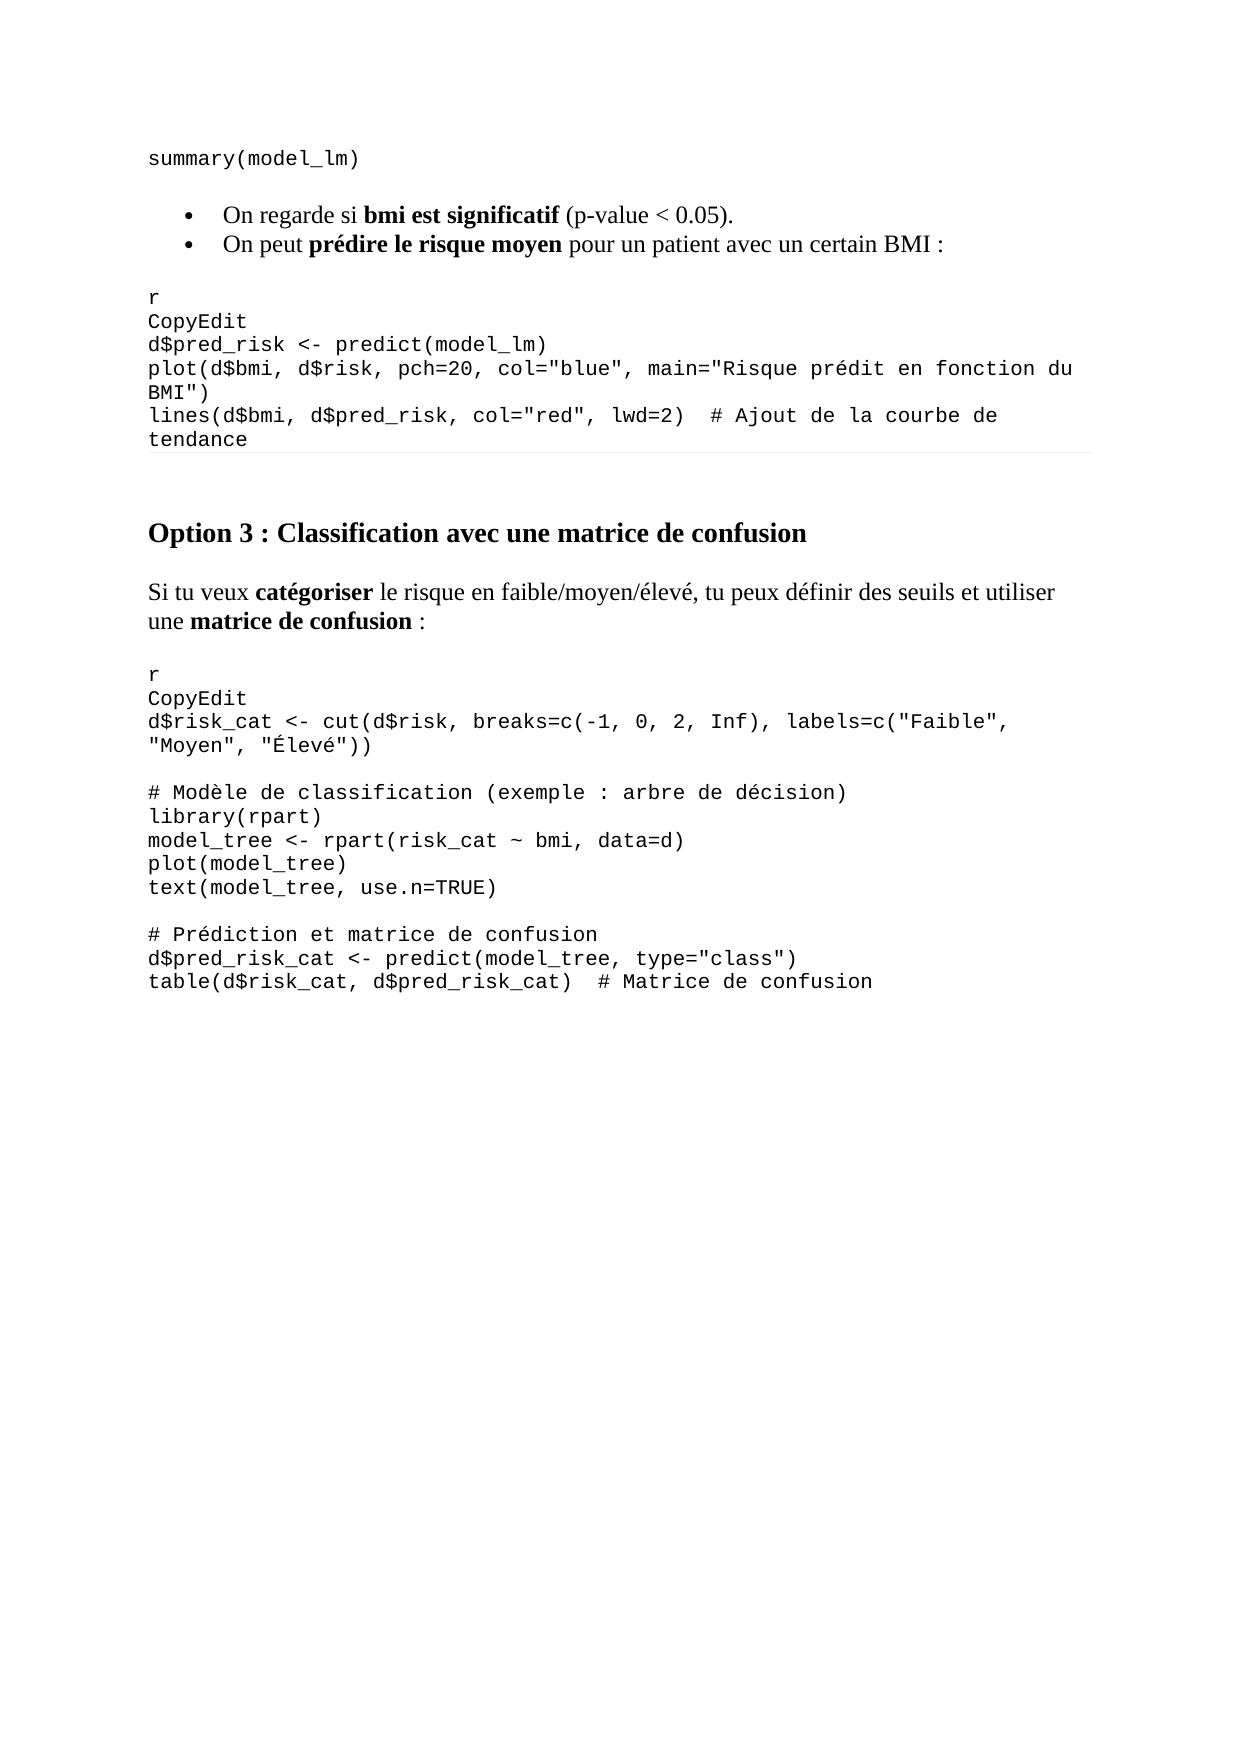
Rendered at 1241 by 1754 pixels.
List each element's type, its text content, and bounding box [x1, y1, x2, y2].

text library(rpart) [148, 806, 1093, 829]
text Si tu veux catégoriser le risque en faible/moyen/élevé, tu peux définir des seuils et utiliser une matrice de confusion : [148, 577, 1093, 635]
text r [148, 664, 1093, 688]
text lines(d$bmi, d$pred_risk, col="red", lwd=2) # Ajout de la courbe de tendance [148, 405, 1093, 452]
text plot(d$bmi, d$risk, pch=20, col="blue", main="Risque prédit en fonction du BMI") [148, 358, 1093, 405]
text r [148, 287, 1093, 311]
list On peut prédire le risque moyen pour un patient avec un certain BMI : [185, 229, 1093, 258]
text d$risk_cat <- cut(d$risk, breaks=c(-1, 0, 2, Inf), labels=c("Faible", "Moyen", "Élevé")) [148, 711, 1093, 759]
text plot(model_tree) [148, 853, 1093, 877]
text # Modèle de classification (exemple : arbre de décision) [148, 782, 1093, 806]
text CopyEdit [148, 311, 1093, 334]
list On regarde si bmi est significatif (p-value < 0.05). [185, 200, 1093, 229]
text summary(model_lm) [148, 148, 1093, 171]
text CopyEdit [148, 688, 1093, 711]
text d$pred_risk <- predict(model_lm) [148, 334, 1093, 358]
text Option 3 : Classification avec une matrice de confusion [148, 516, 1093, 548]
text table(d$risk_cat, d$pred_risk_cat) # Matrice de confusion [148, 971, 1093, 995]
text text(model_tree, use.n=TRUE) [148, 877, 1093, 901]
text model_tree <- rpart(risk_cat ~ bmi, data=d) [148, 829, 1093, 853]
text # Prédiction et matrice de confusion [148, 924, 1093, 948]
text d$pred_risk_cat <- predict(model_tree, type="class") [148, 948, 1093, 971]
